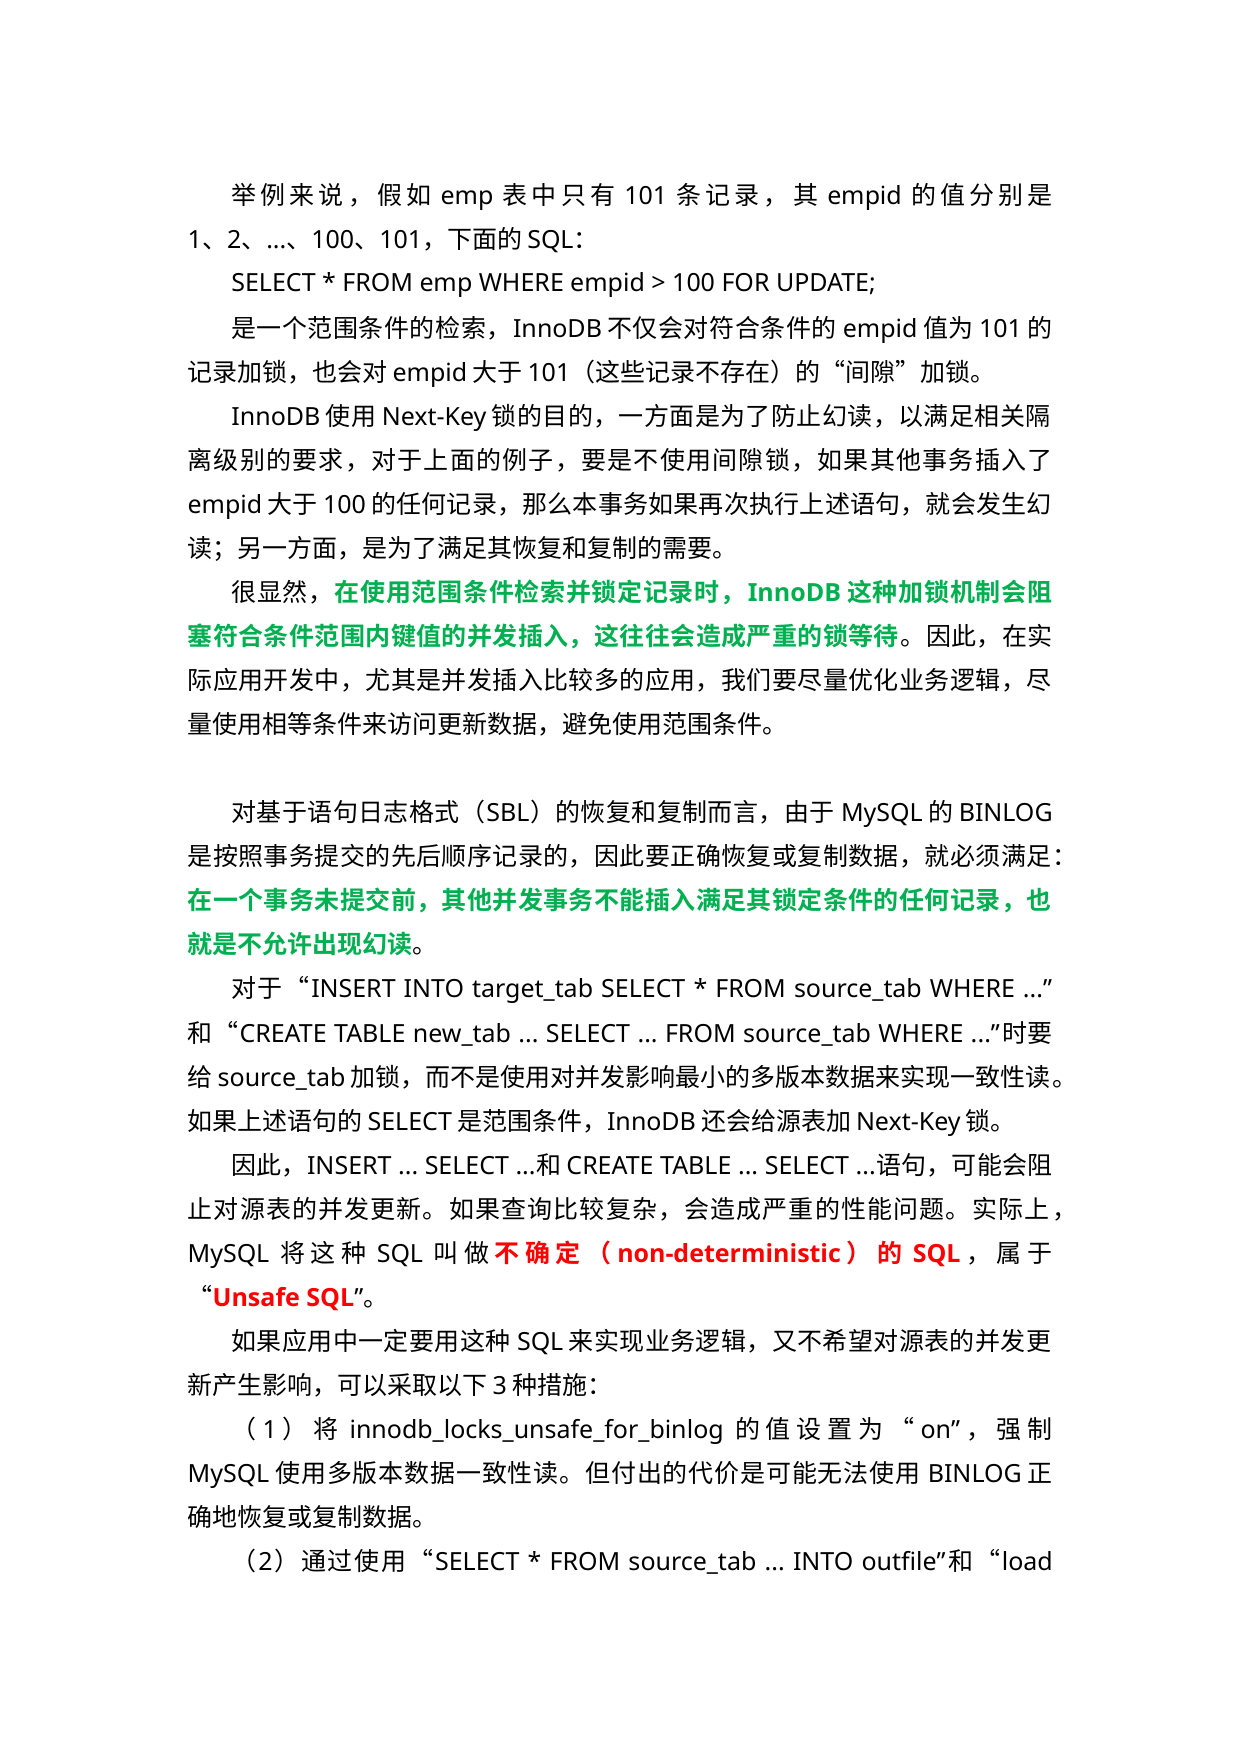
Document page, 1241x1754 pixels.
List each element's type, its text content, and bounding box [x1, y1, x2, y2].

text （2）通过使用“SELECT * FROM source_tab ... INTO outfile”和“load data infile ...”语句组合来间接实现，采用这种方式MySQL不会给source_tab加锁。 [187, 1538, 1053, 1582]
text 对基于语句日志格式（SBL）的恢复和复制而言，由于MySQL的BINLOG是按照事务提交的先后顺序记录的，因此要正确恢复或复制数据，就必须满足：在一个事务未提交前，其他并发事务不能插入满足其锁定条件的任何记录，也就是不允许出现幻读。 [187, 789, 1053, 965]
text 很显然，在使用范围条件检索并锁定记录时，InnoDB这种加锁机制会阻塞符合条件范围内键值的并发插入，这往往会造成严重的锁等待。因此，在实际应用开发中，尤其是并发插入比较多的应用，我们要尽量优化业务逻辑，尽量使用相等条件来访问更新数据，避免使用范围条件。 [187, 568, 1053, 745]
text 举例来说，假如emp表中只有101条记录，其empid的值分别是1、2、...、100、101，下面的SQL： [187, 172, 1053, 260]
text （1）将innodb_locks_unsafe_for_binlog的值设置为“on”，强制MySQL使用多版本数据一致性读。但付出的代价是可能无法使用BINLOG正确地恢复或复制数据。 [187, 1406, 1053, 1538]
text 对于“INSERT INTO target_tab SELECT * FROM source_tab WHERE ...”和“CREATE TABLE new_tab ... SELECT ... FROM source_tab WHERE ...”时要给source_tab加锁，而不是使用对并发影响最小的多版本数据来实现一致性读。如果上述语句的SELECT是范围条件，InnoDB还会给源表加Next-Key锁。 [187, 965, 1053, 1141]
text SELECT * FROM emp WHERE empid > 100 FOR UPDATE; [187, 260, 1053, 304]
text 是一个范围条件的检索，InnoDB不仅会对符合条件的empid值为101的记录加锁，也会对empid大于101（这些记录不存在）的“间隙”加锁。 [187, 304, 1053, 392]
text 因此，INSERT ... SELECT ...和CREATE TABLE ... SELECT ...语句，可能会阻止对源表的并发更新。如果查询比较复杂，会造成严重的性能问题。实际上，MySQL将这种SQL叫做不确定（non-deterministic）的SQL，属于“Unsafe SQL”。 [187, 1141, 1053, 1318]
text 如果应用中一定要用这种SQL来实现业务逻辑，又不希望对源表的并发更新产生影响，可以采取以下3种措施： [187, 1318, 1053, 1406]
text InnoDB使用Next-Key锁的目的，一方面是为了防止幻读，以满足相关隔离级别的要求，对于上面的例子，要是不使用间隙锁，如果其他事务插入了empid大于100的任何记录，那么本事务如果再次执行上述语句，就会发生幻读；另一方面，是为了满足其恢复和复制的需要。 [187, 392, 1053, 568]
